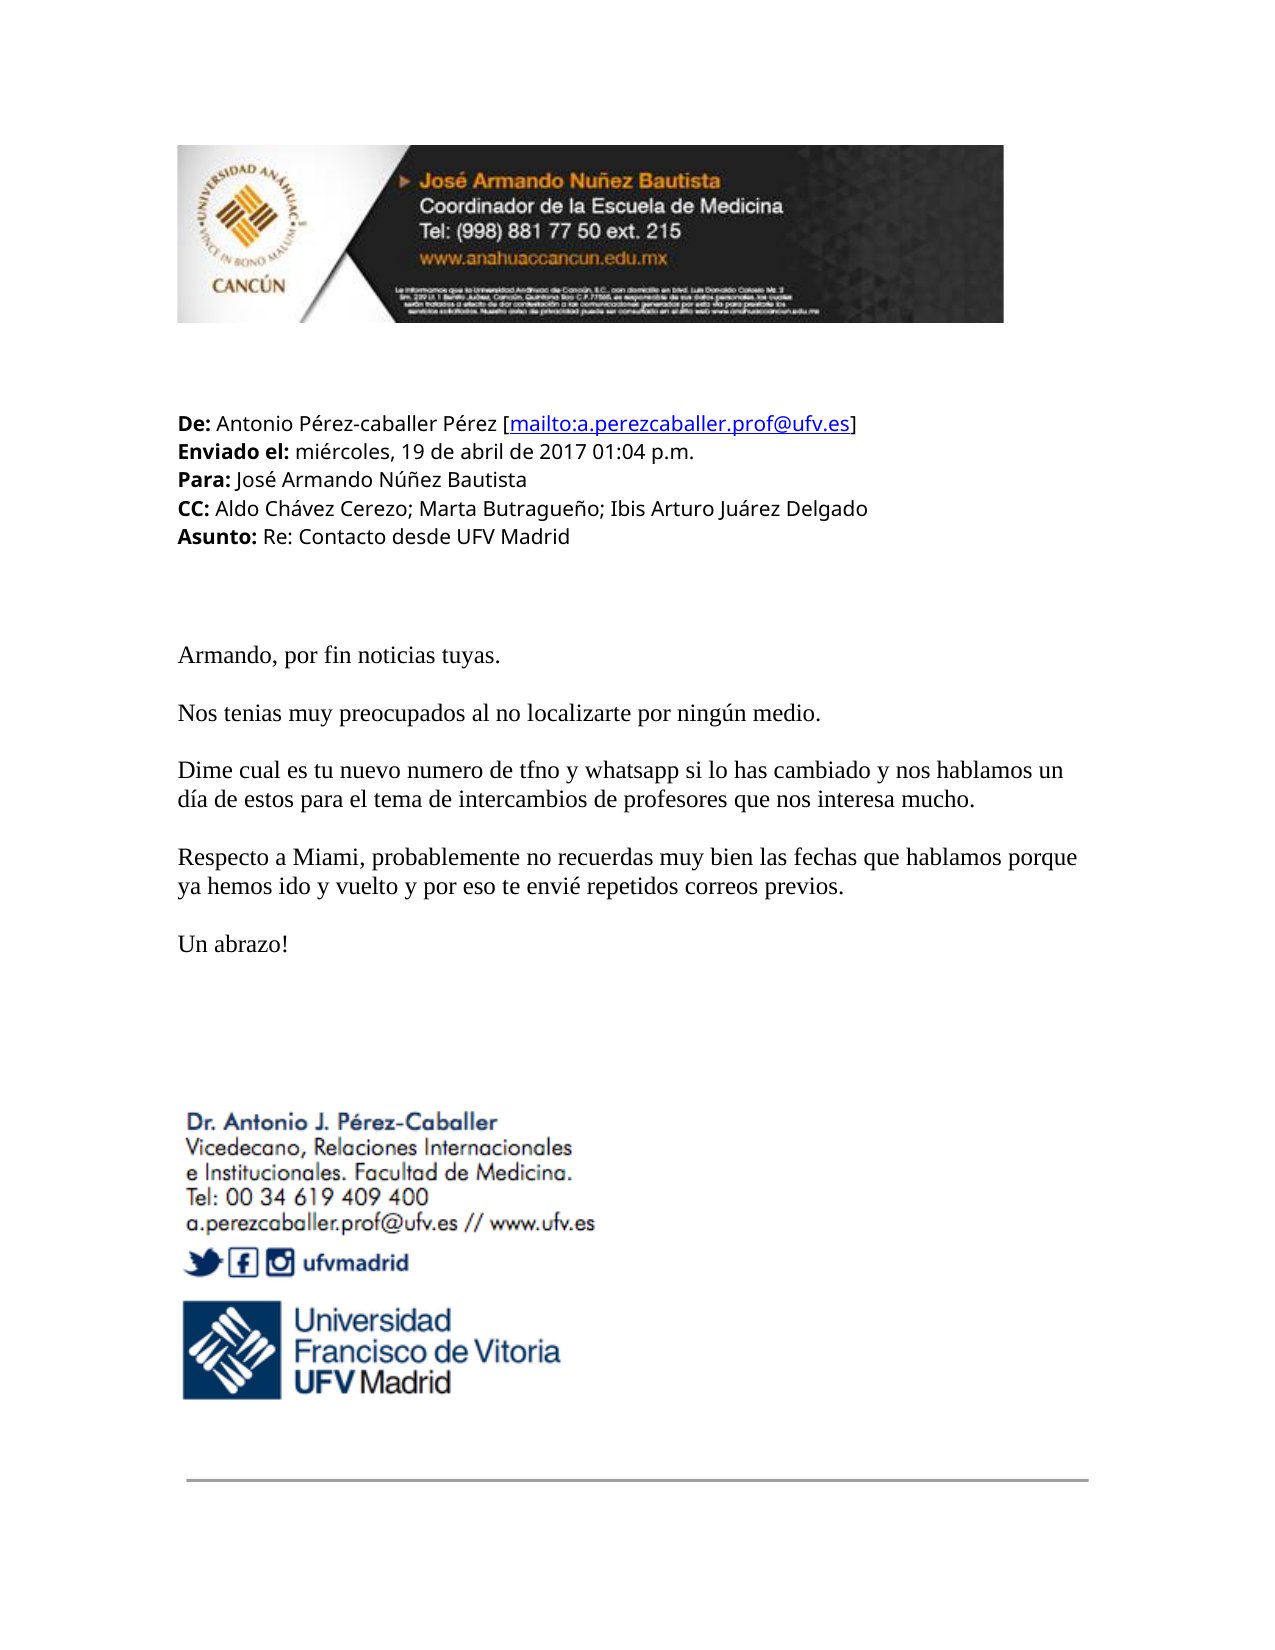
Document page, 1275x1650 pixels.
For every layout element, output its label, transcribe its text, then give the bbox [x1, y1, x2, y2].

picture [177, 1102, 639, 1450]
text Respecto a Miami, probablemente no recuerdas muy bien las fechas que hablamos porque ya hemos ido y vuelto y por eso te envié repetidos correos previos. [177, 842, 1098, 900]
text De: Antonio Pérez-caballer Pérez [mailto:a.perezcaballer.prof@ufv.es] Enviado el: miércoles, 19 de abril de 2017 01:04 p.m. Para: José Armando Núñez Bautista CC: Aldo Chávez Cerezo; Marta Butragueño; Ibis Arturo Juárez Delgado Asunto: Re: Contacto desde UFV Madrid [177, 409, 1098, 551]
picture [177, 145, 1004, 323]
text Nos tenias muy preocupados al no localizarte por ningún medio. [177, 698, 1098, 726]
text Un abrazo! [177, 929, 1098, 958]
text Armando, por fin noticias tuyas. [177, 640, 1098, 668]
text Dime cual es tu nuevo numero de tfno y whatsapp si lo has cambiado y nos hablamos un día de estos para el tema de intercambios de profesores que nos interesa mucho. [177, 756, 1098, 813]
